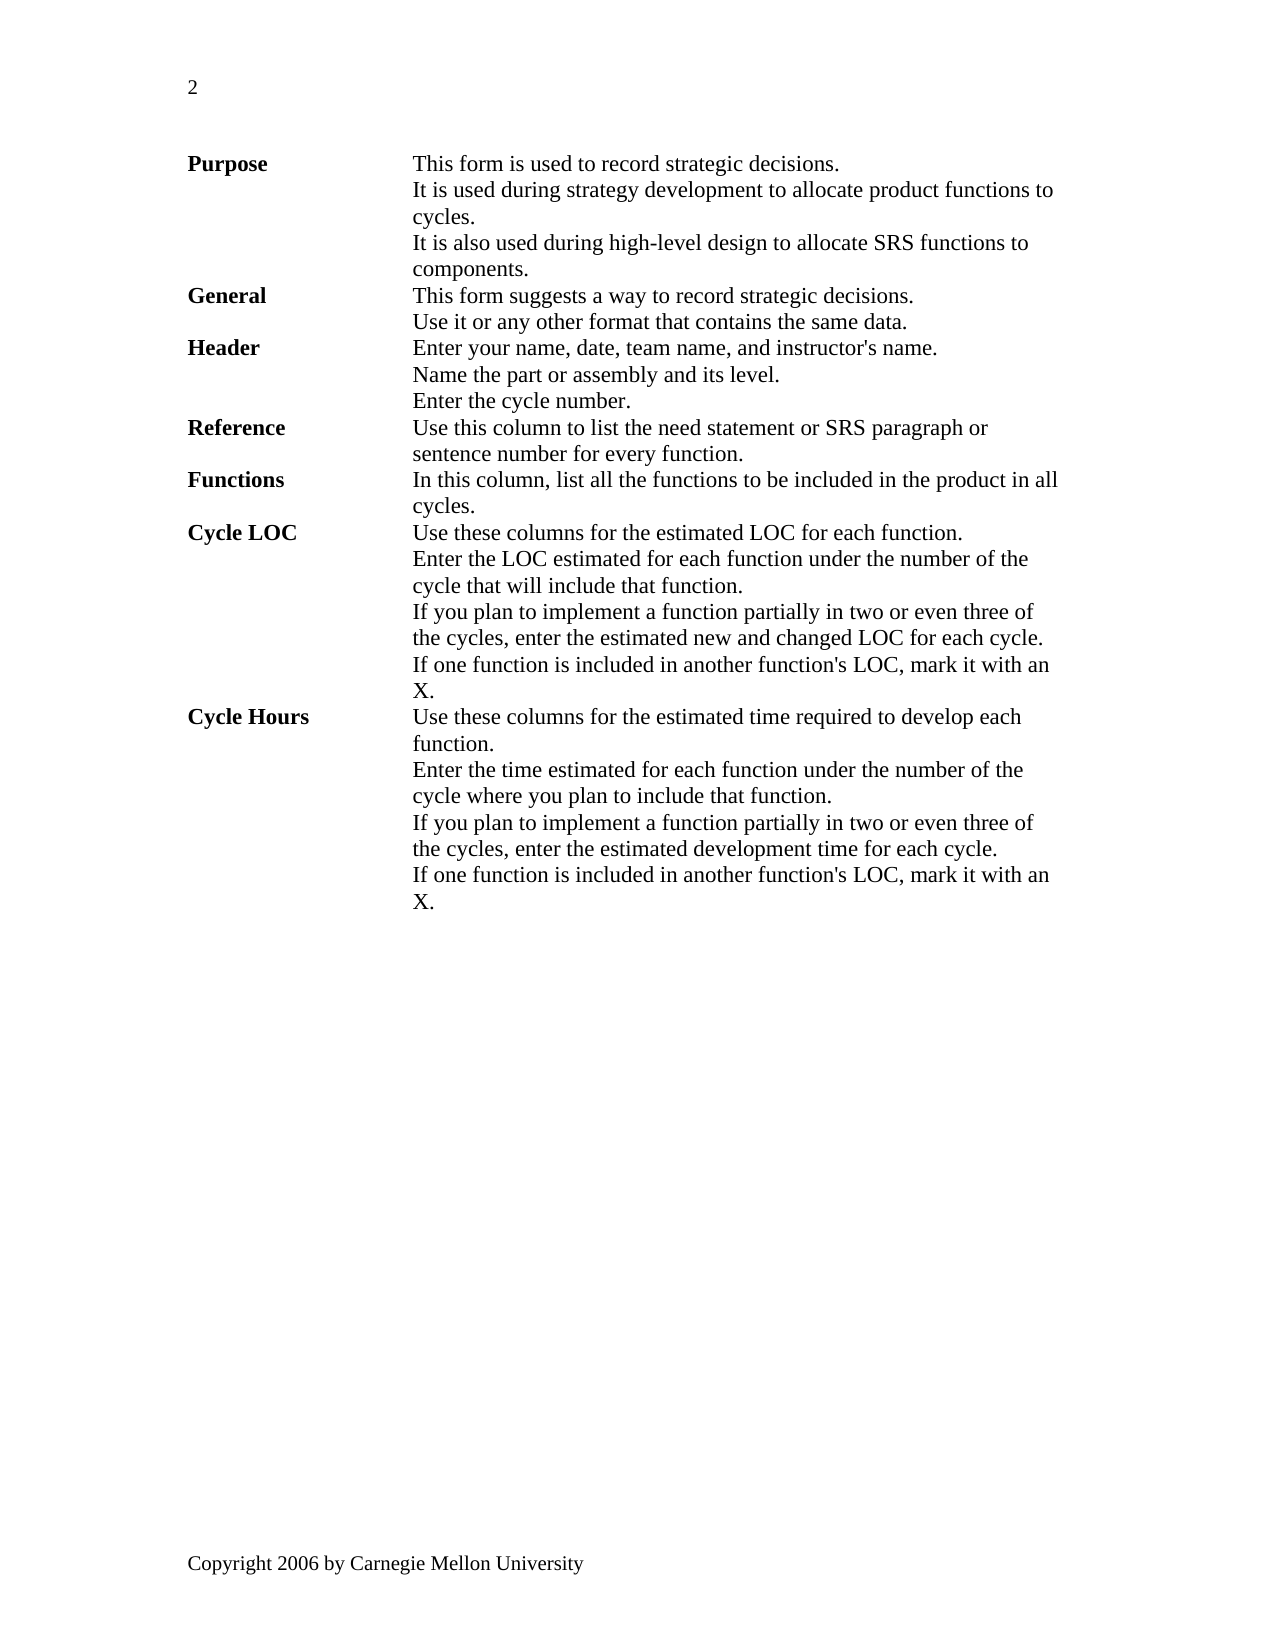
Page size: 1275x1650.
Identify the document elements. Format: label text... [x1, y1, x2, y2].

table_header This form is used to record strategic decisions. It is used during strategy development to allocate product functions to cycles. It is also used during high-level design to allocate SRS functions to components. [401, 150, 1076, 282]
table_cell Use this column to list the need statement or SRS paragraph or sentence number for every function. [401, 414, 1076, 466]
table_cell General [176, 282, 401, 334]
table_cell Cycle Hours [176, 704, 401, 914]
table_cell Use these columns for the estimated LOC for each function. Enter the LOC estimated for each function under the number of the cycle that will include that function. If you plan to implement a function partially in two or even three of the cycles, enter the estimated new and changed LOC for each cycle. If one function is included in another function's LOC, mark it with an X. [401, 519, 1076, 703]
table_cell Enter your name, date, team name, and instructor's name. Name the part or assembly and its level. Enter the cycle number. [401, 335, 1076, 413]
table_cell Cycle LOC [176, 519, 401, 703]
table_cell Reference [176, 414, 401, 466]
table_cell In this column, list all the functions to be included in the product in all cycles. [401, 466, 1076, 519]
table_cell This form suggests a way to record strategic decisions. Use it or any other format that contains the same data. [401, 282, 1076, 334]
table_cell Header [176, 335, 401, 413]
table_cell Functions [176, 466, 401, 519]
table_header Purpose [176, 150, 401, 282]
table_cell Use these columns for the estimated time required to develop each function. Enter the time estimated for each function under the number of the cycle where you plan to include that function. If you plan to implement a function partially in two or even three of the cycles, enter the estimated development time for each cycle. If one function is included in another function's LOC, mark it with an X. [401, 704, 1076, 914]
